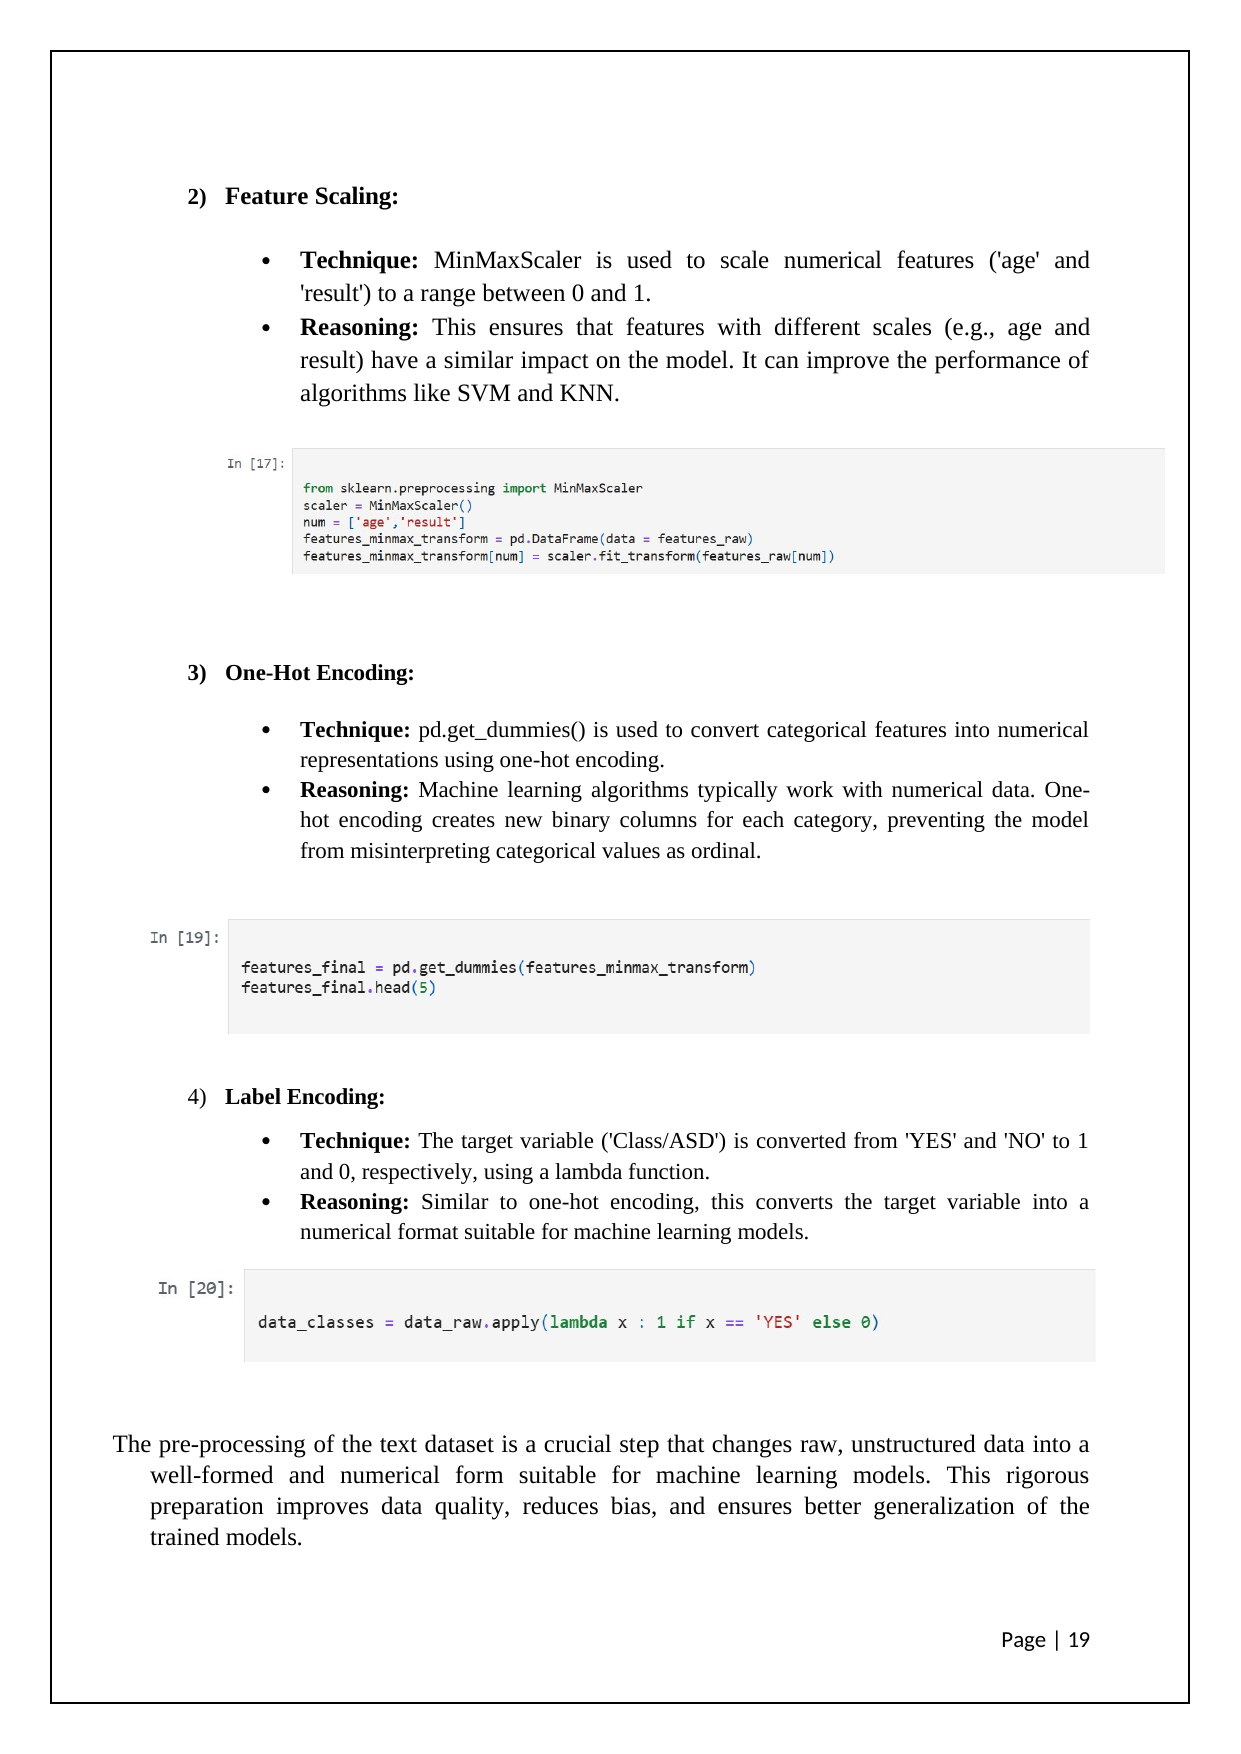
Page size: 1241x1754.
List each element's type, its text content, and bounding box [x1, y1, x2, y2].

list Technique: pd.get_dummies() is used to convert categorical features into numerical representations using one-hot encoding. [262, 716, 1090, 772]
list Technique: The target variable ('Class/ASD') is converted from 'YES' and 'NO' to 1 and 0, respectively, using a lambda function. [262, 1128, 1091, 1184]
picture [227, 448, 1165, 574]
picture [158, 1269, 1096, 1362]
list Reasoning: Machine learning algorithms typically work with numerical data. One-hot encoding creates new binary columns for each category, preventing the model from misinterpreting categorical values as ordinal. [262, 776, 1091, 863]
list Technique: MinMaxScaler is used to scale numerical features ('age' and 'result') to a range between 0 and 1. [262, 245, 1090, 307]
list Reasoning: Similar to one-hot encoding, this converts the target variable into a numerical format suitable for machine learning models. [262, 1188, 1090, 1244]
list Label Encoding: [187, 1083, 1166, 1109]
picture [150, 919, 1091, 1034]
list One-Hot Encoding: [187, 659, 1166, 686]
list Reasoning: This ensures that features with different scales (e.g., age and result) have a similar impact on the model. It can improve the performance of algorithms like SVM and KNN. [262, 312, 1091, 406]
text The pre-processing of the text dataset is a crucial step that changes raw, unstructured data into a well-formed and numerical form suitable for machine learning models. This rigorous preparation improves data quality, reduces bias, and ensures better generalization of the trained models. [112, 1429, 1090, 1551]
subtitle Feature Scaling: [187, 181, 1166, 210]
